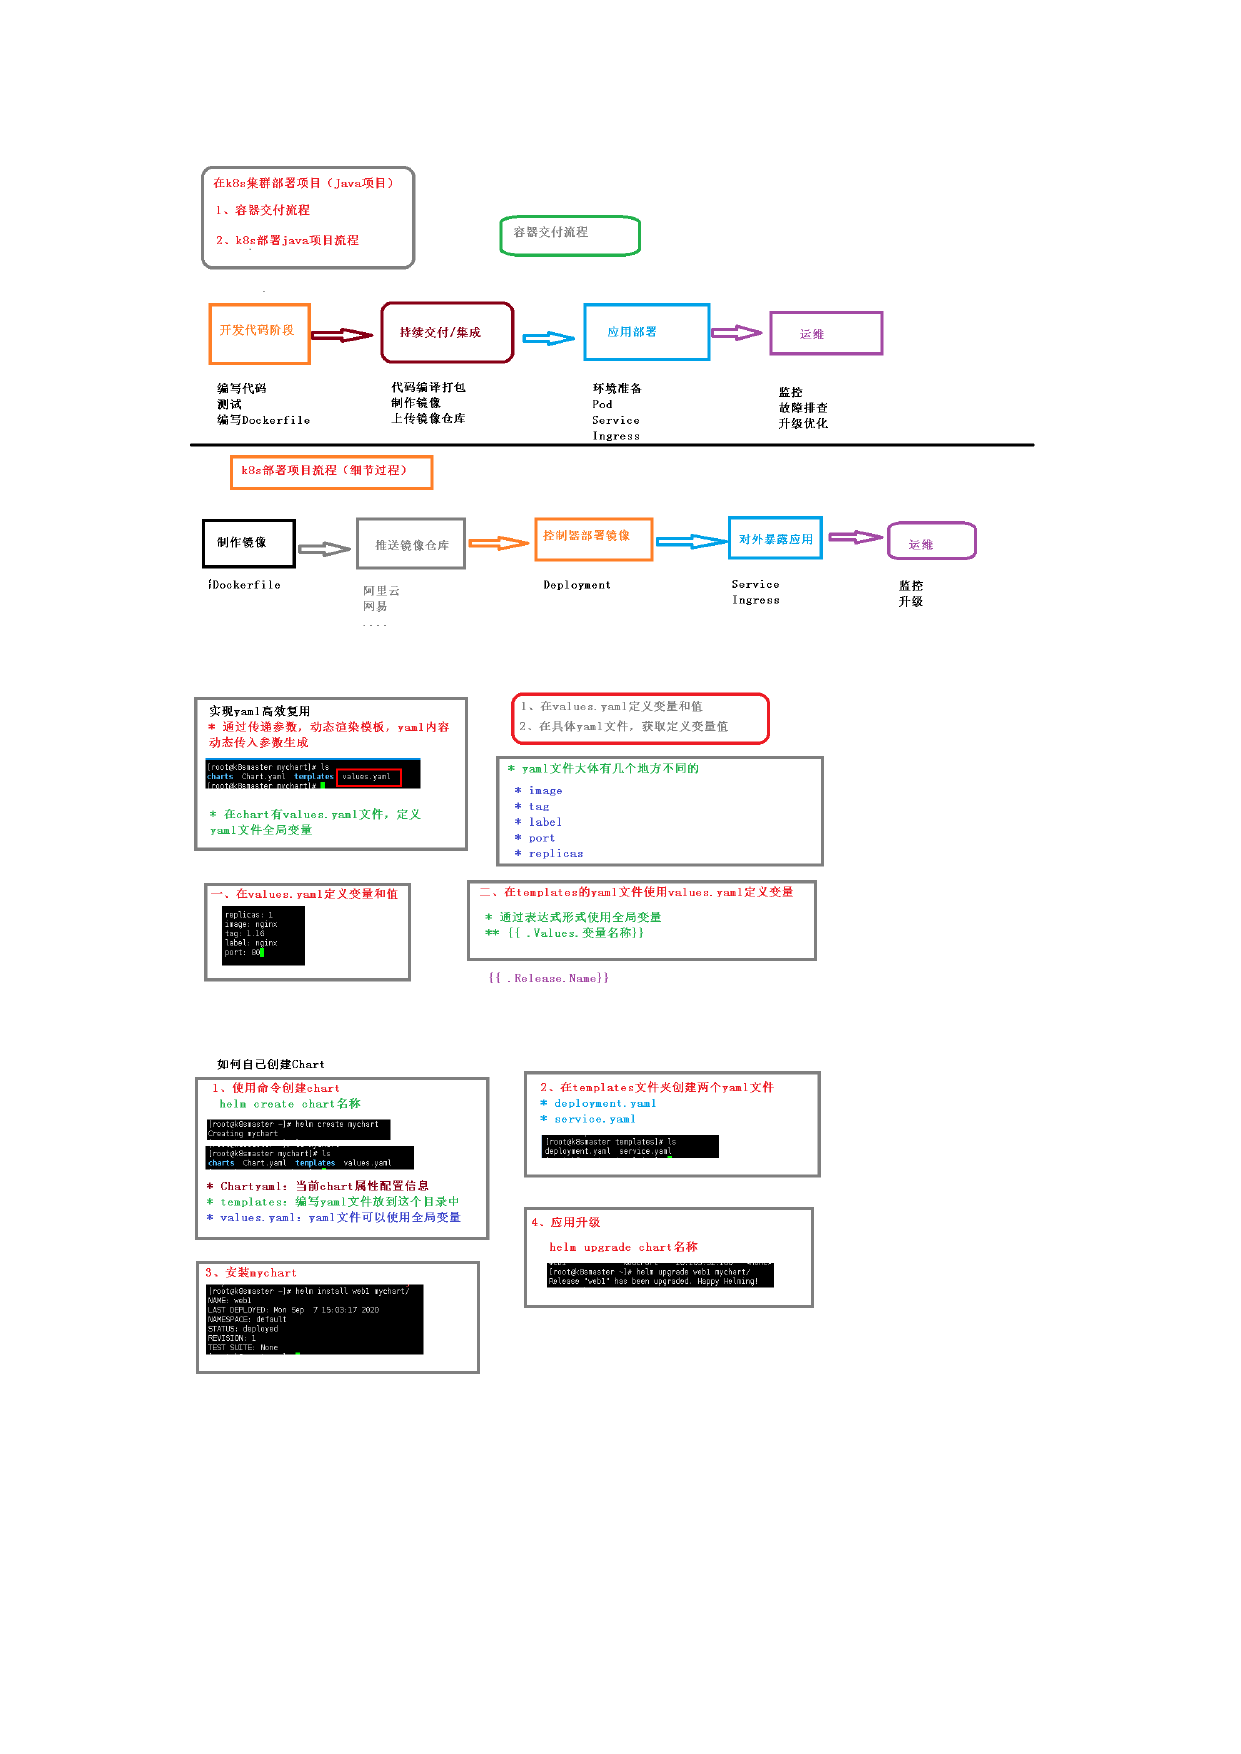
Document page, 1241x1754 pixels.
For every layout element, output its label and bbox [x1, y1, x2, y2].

picture [187, 162, 1053, 651]
picture [187, 682, 1053, 1025]
picture [187, 1039, 1053, 1438]
